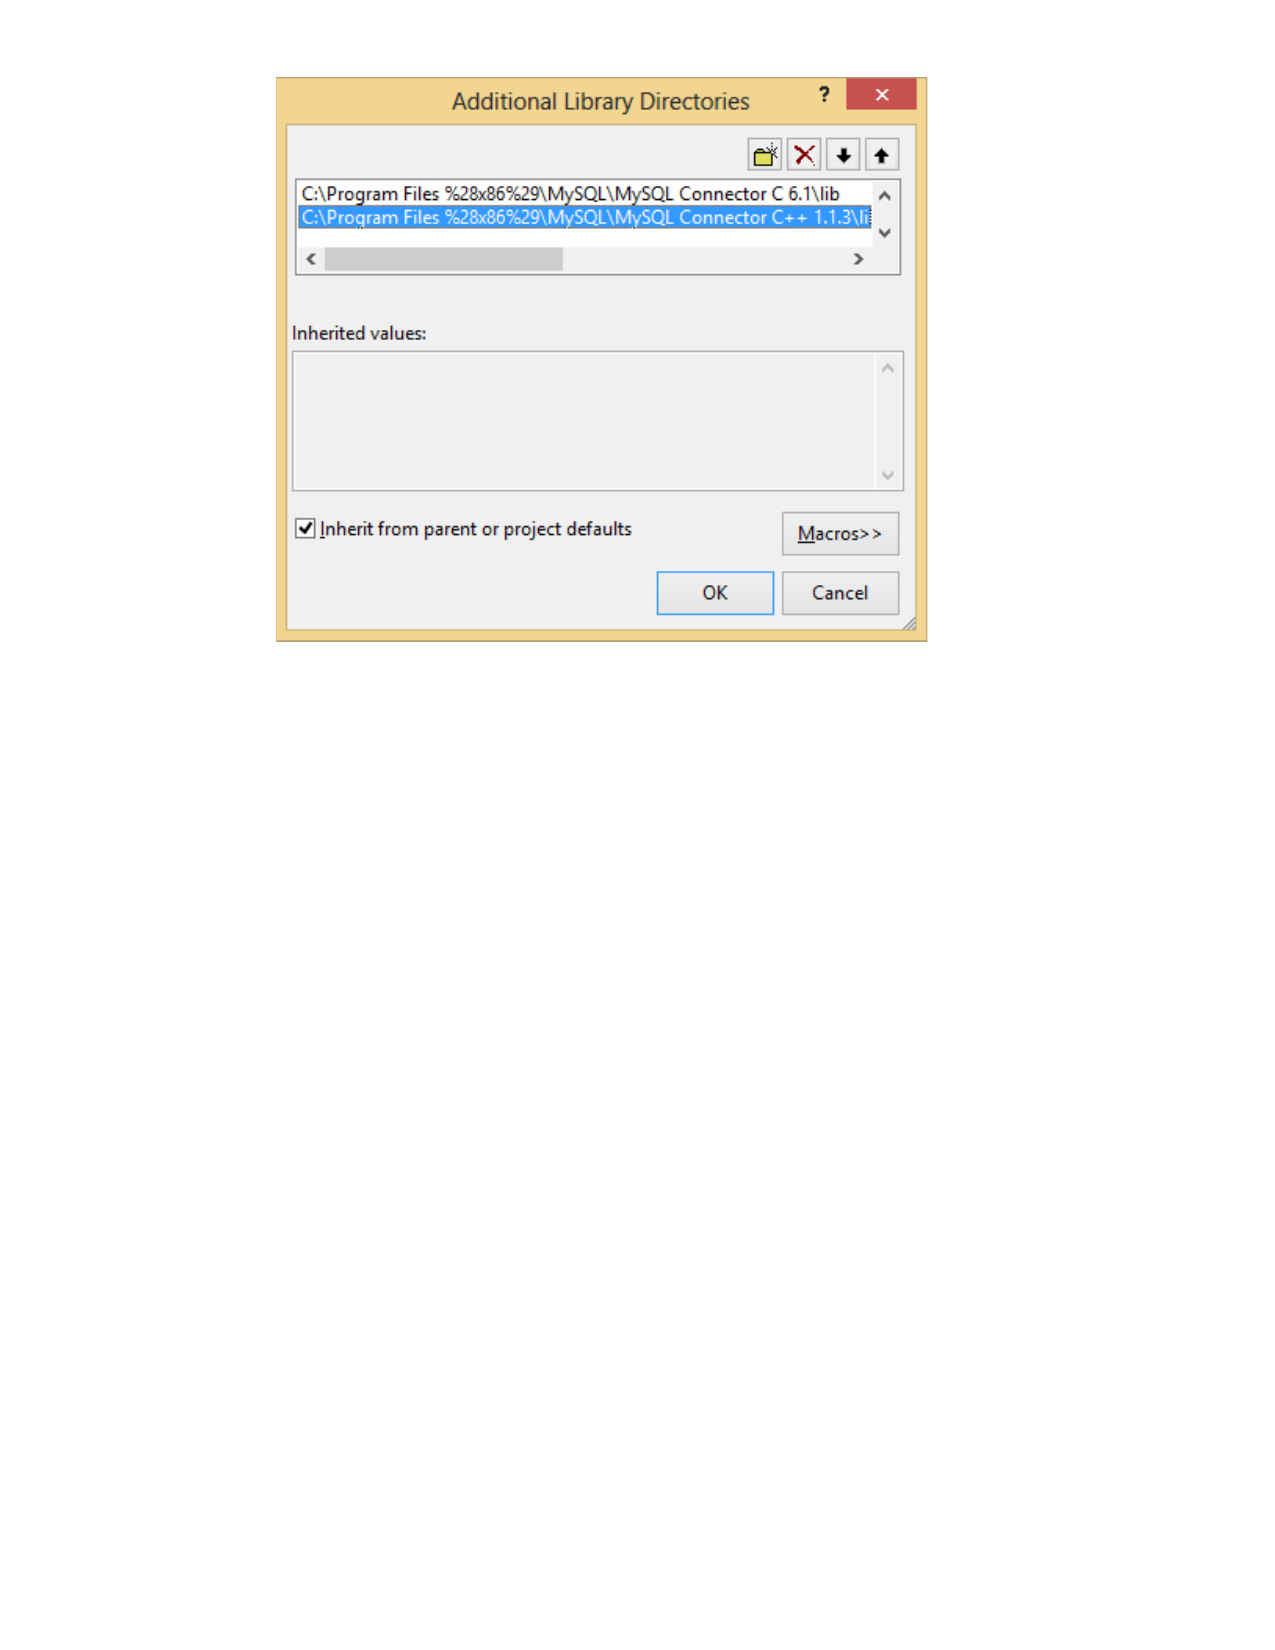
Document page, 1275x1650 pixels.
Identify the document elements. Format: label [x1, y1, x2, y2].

picture [276, 77, 928, 642]
